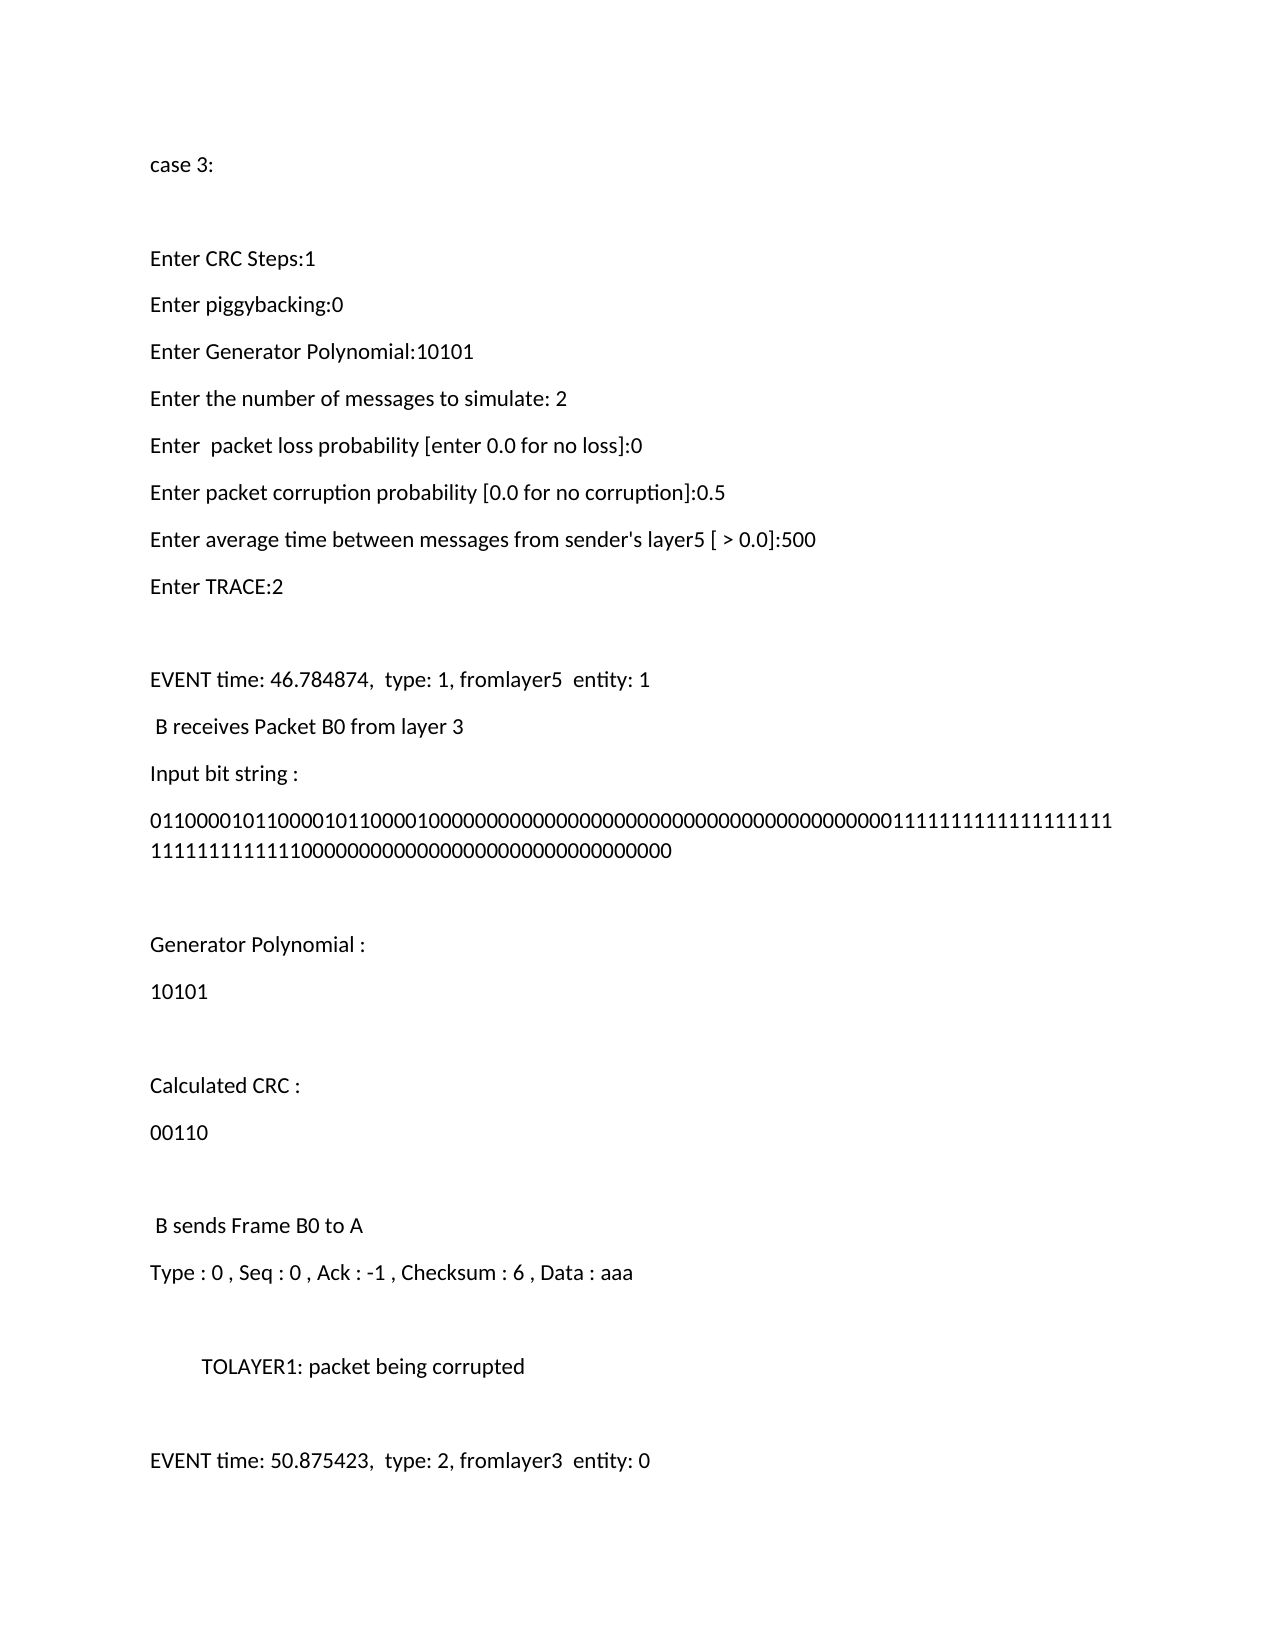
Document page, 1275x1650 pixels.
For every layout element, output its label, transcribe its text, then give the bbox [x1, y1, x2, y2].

text TOLAYER1: packet being corrupted [150, 1352, 1125, 1380]
text Enter the number of messages to simulate: 2 [150, 384, 1125, 412]
text Enter packet loss probability [enter 0.0 for no loss]:0 [150, 431, 1125, 459]
text Enter TRACE:2 [150, 572, 1125, 600]
text 00110 [150, 1118, 1125, 1146]
text 01100001011000010110000100000000000000000000000000000000000000001111111111111111111111111111111100000000000000000000000000000000 [150, 806, 1125, 864]
text Enter average time between messages from sender's layer5 [ > 0.0]:500 [150, 525, 1125, 553]
text B sends Frame B0 to A [150, 1211, 1125, 1239]
text EVENT time: 46.784874, type: 1, fromlayer5 entity: 1 [150, 666, 1125, 694]
text Enter Generator Polynomial:10101 [150, 337, 1125, 366]
text Type : 0 , Seq : 0 , Ack : -1 , Checksum : 6 , Data : aaa [150, 1258, 1125, 1286]
text B receives Packet B0 from layer 3 [150, 712, 1125, 741]
text 10101 [150, 977, 1125, 1005]
text Enter packet corruption probability [0.0 for no corruption]:0.5 [150, 478, 1125, 506]
text Enter CRC Steps:1 [150, 244, 1125, 272]
text Generator Polynomial : [150, 930, 1125, 958]
text Input bit string : [150, 759, 1125, 787]
text EVENT time: 50.875423, type: 2, fromlayer3 entity: 0 [150, 1446, 1125, 1474]
text case 3: [150, 150, 1125, 178]
text Calculated CRC : [150, 1071, 1125, 1099]
text Enter piggybacking:0 [150, 291, 1125, 319]
